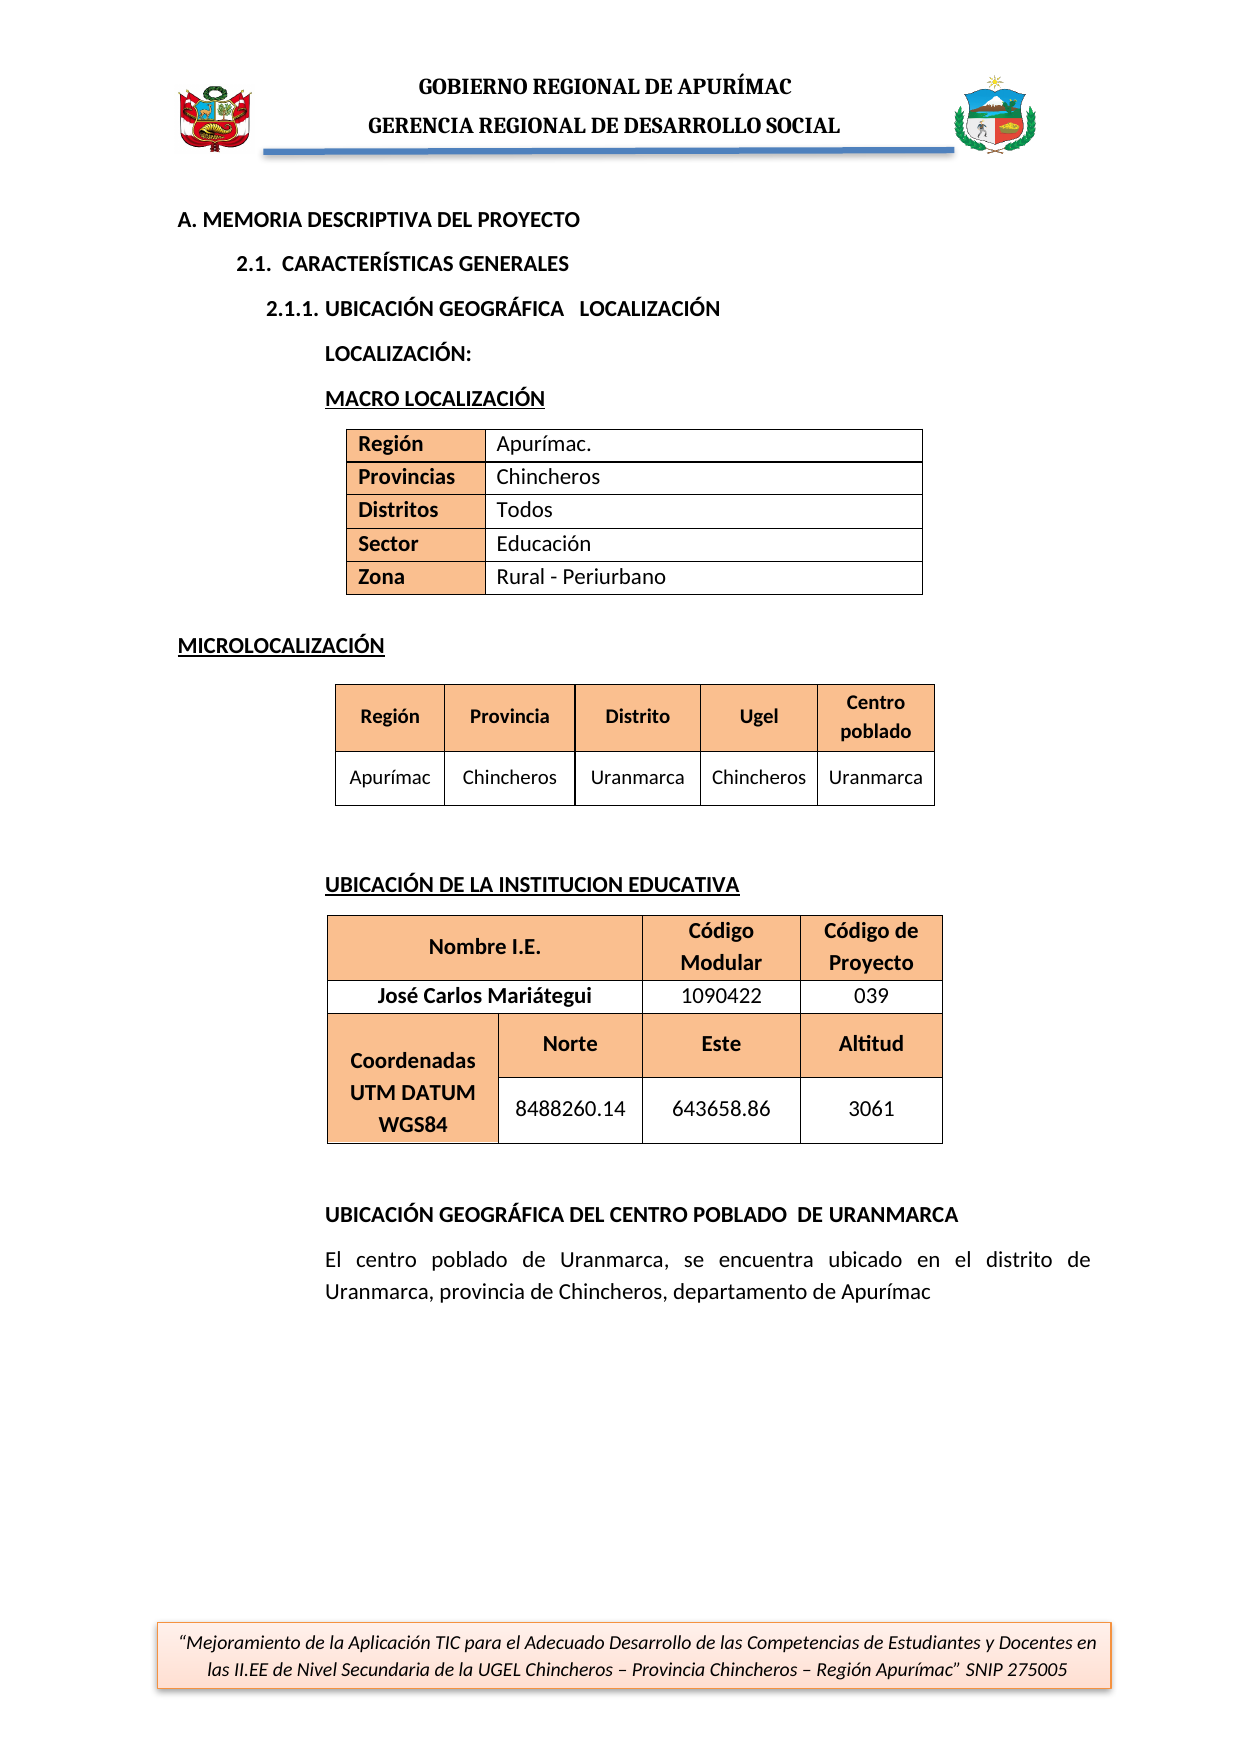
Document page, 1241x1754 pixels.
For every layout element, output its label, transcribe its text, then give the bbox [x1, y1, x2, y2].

table_header Apurímac. [486, 430, 922, 461]
table_header Código de Proyecto [801, 916, 942, 980]
table_cell Altitud [801, 1014, 942, 1077]
table_header Distrito [576, 685, 700, 751]
table_cell Chincheros [486, 463, 922, 494]
table_header Región [336, 685, 444, 751]
table_header Código Modular [643, 916, 800, 980]
text El centro poblado de Uranmarca, se encuentra ubicado en el distrito de Uranmarca, provincia de Chincheros, departamento de Apurímac [325, 1245, 1092, 1306]
table_cell Uranmarca [576, 752, 700, 805]
table_cell Este [643, 1014, 800, 1077]
table_header Centro poblado [818, 685, 934, 751]
table_header Provincia [445, 685, 574, 751]
text 2.1. CARACTERÍSTICAS GENERALES [236, 249, 1092, 278]
table_cell Rural - Periurbano [486, 562, 922, 594]
list UBICACIÓN GEOGRÁFICA DEL CENTRO POBLADO DE URANMARCA [325, 1201, 1092, 1229]
text UBICACIÓN DE LA INSTITUCION EDUCATIVA [325, 870, 1092, 898]
table_cell Zona [347, 562, 485, 594]
table_cell 3061 [801, 1078, 942, 1142]
table_cell Chincheros [701, 752, 817, 805]
table_header Ugel [701, 685, 817, 751]
table_cell Coordenadas UTM DATUM WGS84 [328, 1014, 498, 1142]
table_cell Todos [486, 495, 922, 528]
table_cell José Carlos Mariátegui [328, 981, 642, 1013]
list UBICACIÓN GEOGRÁFICA LOCALIZACIÓN [266, 294, 1092, 322]
text A. MEMORIA DESCRIPTIVA DEL PROYECTO [177, 205, 1092, 233]
table_cell Sector [347, 529, 485, 561]
table_header Región [347, 430, 485, 461]
table_cell 643658.86 [643, 1078, 800, 1142]
picture [954, 74, 1036, 154]
table_cell Norte [499, 1014, 642, 1077]
table_cell 1090422 [643, 981, 800, 1013]
table_cell Provincias [347, 463, 485, 494]
table_cell Chincheros [445, 752, 574, 805]
text MACRO LOCALIZACIÓN [325, 384, 1092, 412]
table_cell Distritos [347, 495, 485, 528]
table_cell Educación [486, 529, 922, 561]
text LOCALIZACIÓN: [325, 339, 1092, 367]
table_cell 8488260.14 [499, 1078, 642, 1142]
picture [174, 84, 255, 154]
table_cell 039 [801, 981, 942, 1013]
table_header Nombre I.E. [328, 916, 642, 980]
table_cell Apurímac [336, 752, 444, 805]
table_cell Uranmarca [818, 752, 934, 805]
list MICROLOCALIZACIÓN [177, 631, 1092, 659]
